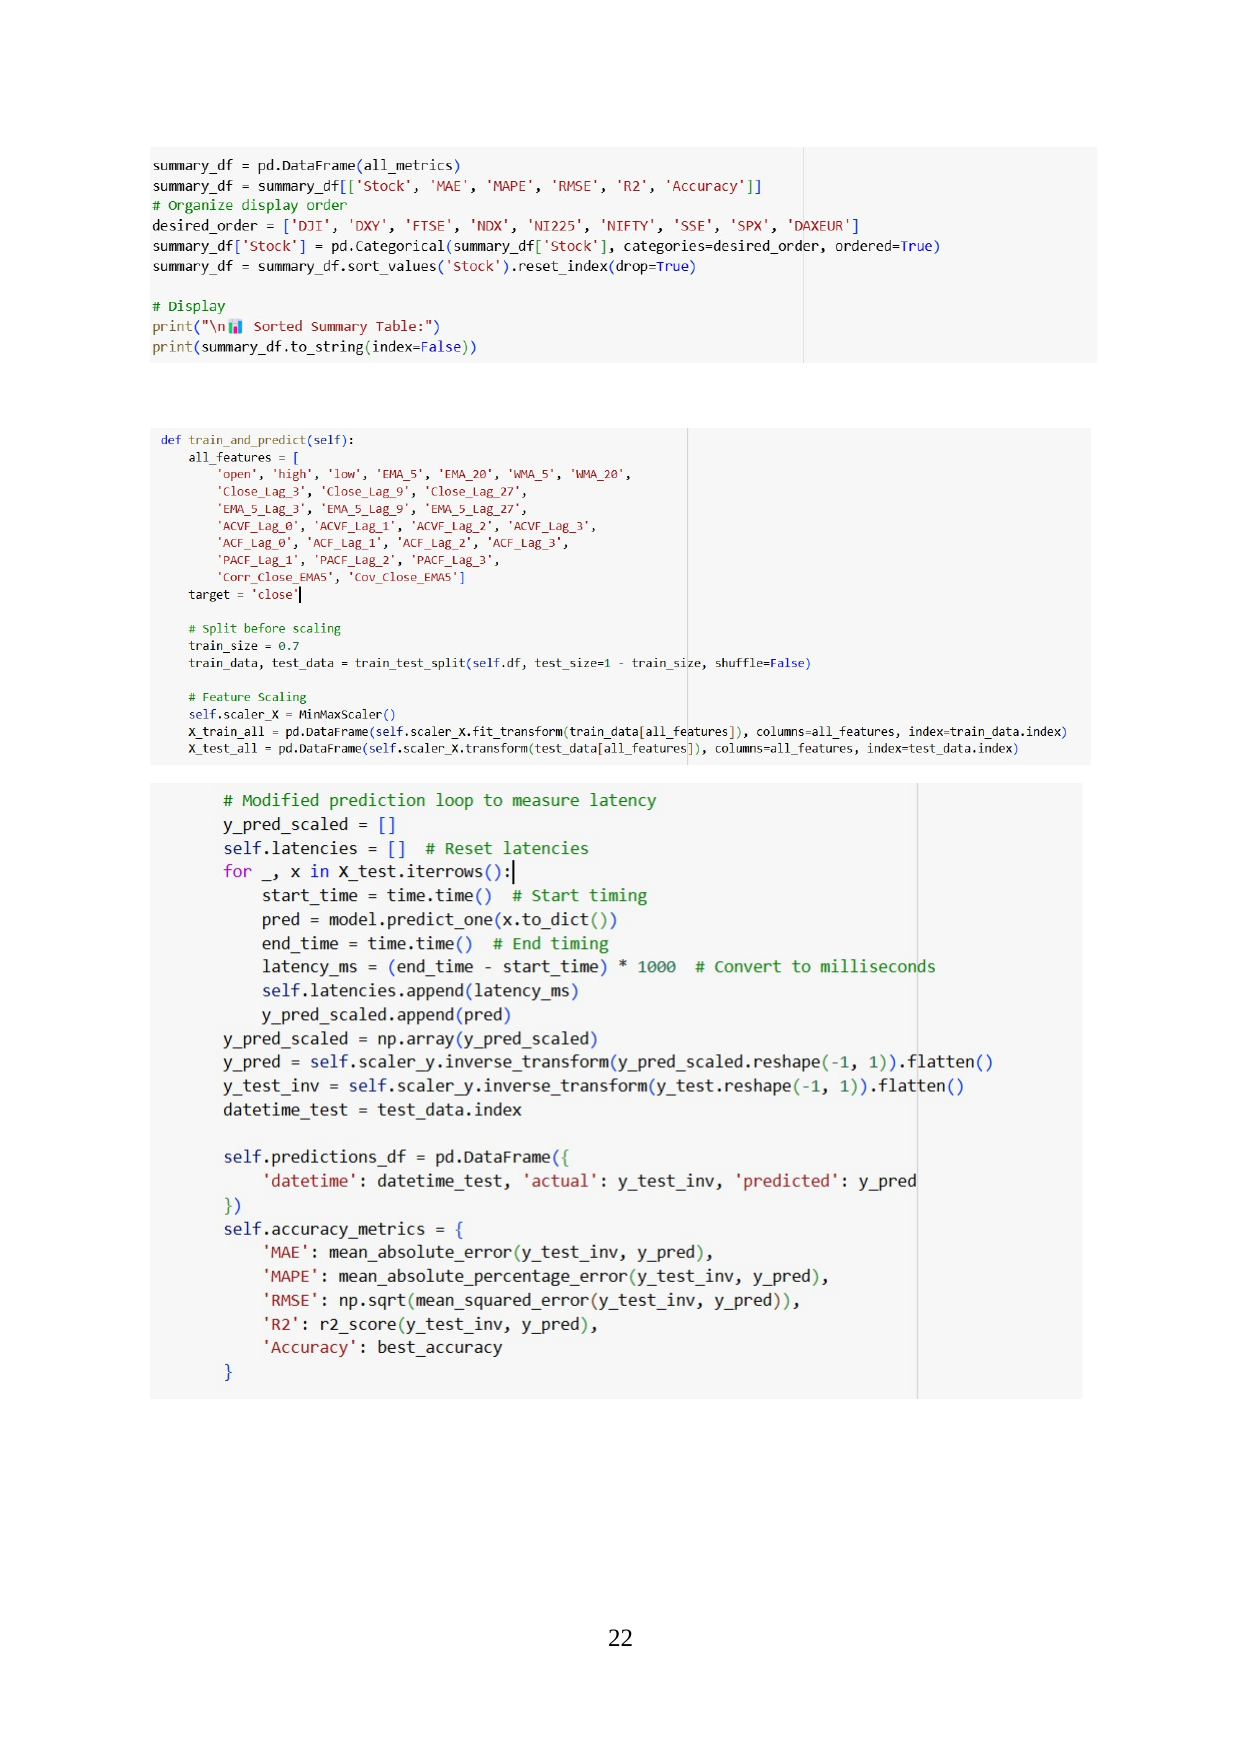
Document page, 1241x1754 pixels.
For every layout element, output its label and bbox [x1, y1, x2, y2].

picture [150, 147, 1098, 363]
picture [150, 783, 1083, 1399]
picture [150, 428, 1091, 765]
